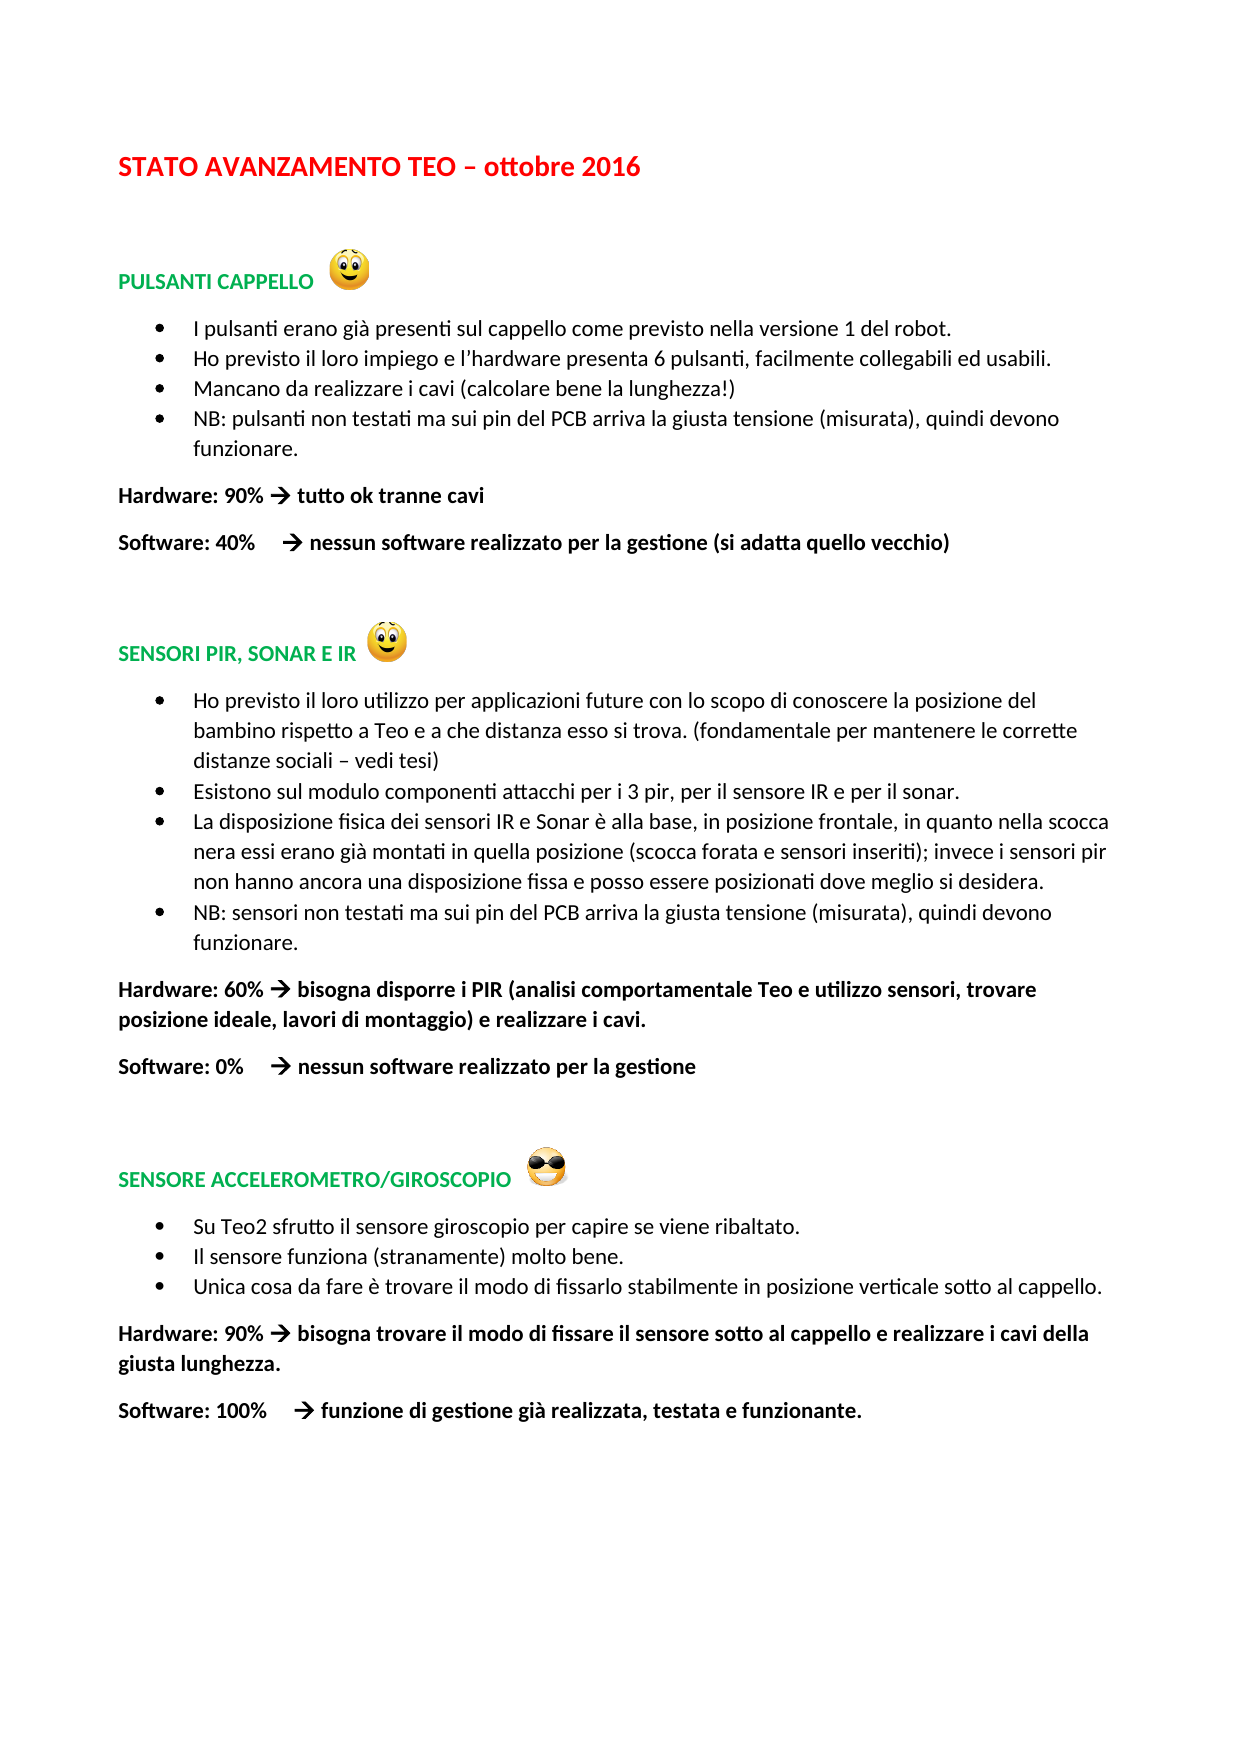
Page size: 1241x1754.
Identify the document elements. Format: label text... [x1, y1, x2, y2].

text Software: 0% nessun software realizzato per la gestione [118, 1052, 1122, 1080]
text SENSORI PIR, SONAR E IR [118, 622, 1122, 667]
text Hardware: 90% tutto ok tranne cavi [118, 481, 1122, 509]
list Ho previsto il loro utilizzo per applicazioni future con lo scopo di conoscere la posizione del bambino rispetto a Teo e a che distanza esso si trova. (fondamentale per mantenere le corrette distanze sociali – vedi tesi) [156, 686, 1122, 775]
text Software: 100% funzione di gestione già realizzata, testata e funzionante. [118, 1396, 1122, 1424]
list NB: pulsanti non testati ma sui pin del PCB arriva la giusta tensione (misurata), quindi devono funzionare. [156, 404, 1122, 463]
list Unica cosa da fare è trovare il modo di fissarlo stabilmente in posizione verticale sotto al cappello. [156, 1272, 1122, 1300]
list NB: sensori non testati ma sui pin del PCB arriva la giusta tensione (misurata), quindi devono funzionare. [156, 898, 1122, 956]
picture [367, 622, 407, 662]
list Ho previsto il loro impiego e l’hardware presenta 6 pulsanti, facilmente collegabili ed usabili. [156, 344, 1122, 372]
picture [329, 249, 369, 290]
list Su Teo2 sfrutto il sensore giroscopio per capire se viene ribaltato. [156, 1212, 1122, 1240]
text Software: 40% nessun software realizzato per la gestione (si adatta quello vecchio) [118, 528, 1122, 556]
text Hardware: 90% bisogna trovare il modo di fissare il sensore sotto al cappello e realizzare i cavi della giusta lunghezza. [118, 1319, 1122, 1377]
text STATO AVANZAMENTO TEO – ottobre 2016 [118, 148, 1122, 183]
picture [527, 1145, 569, 1188]
list I pulsanti erano già presenti sul cappello come previsto nella versione 1 del robot. [156, 314, 1122, 342]
list Esistono sul modulo componenti attacchi per i 3 pir, per il sensore IR e per il sonar. [156, 777, 1122, 805]
text PULSANTI CAPPELLO [118, 249, 1122, 295]
list La disposizione fisica dei sensori IR e Sonar è alla base, in posizione frontale, in quanto nella scocca nera essi erano già montati in quella posizione (scocca forata e sensori inseriti); invece i sensori pir non hanno ancora una disposizione fissa e posso essere posizionati dove meglio si desidera. [156, 807, 1122, 896]
text SENSORE ACCELEROMETRO/GIROSCOPIO [118, 1146, 1122, 1193]
text Hardware: 60% bisogna disporre i PIR (analisi comportamentale Teo e utilizzo sensori, trovare posizione ideale, lavori di montaggio) e realizzare i cavi. [118, 975, 1122, 1033]
list Mancano da realizzare i cavi (calcolare bene la lunghezza!) [156, 374, 1122, 402]
list Il sensore funziona (stranamente) molto bene. [156, 1242, 1122, 1270]
